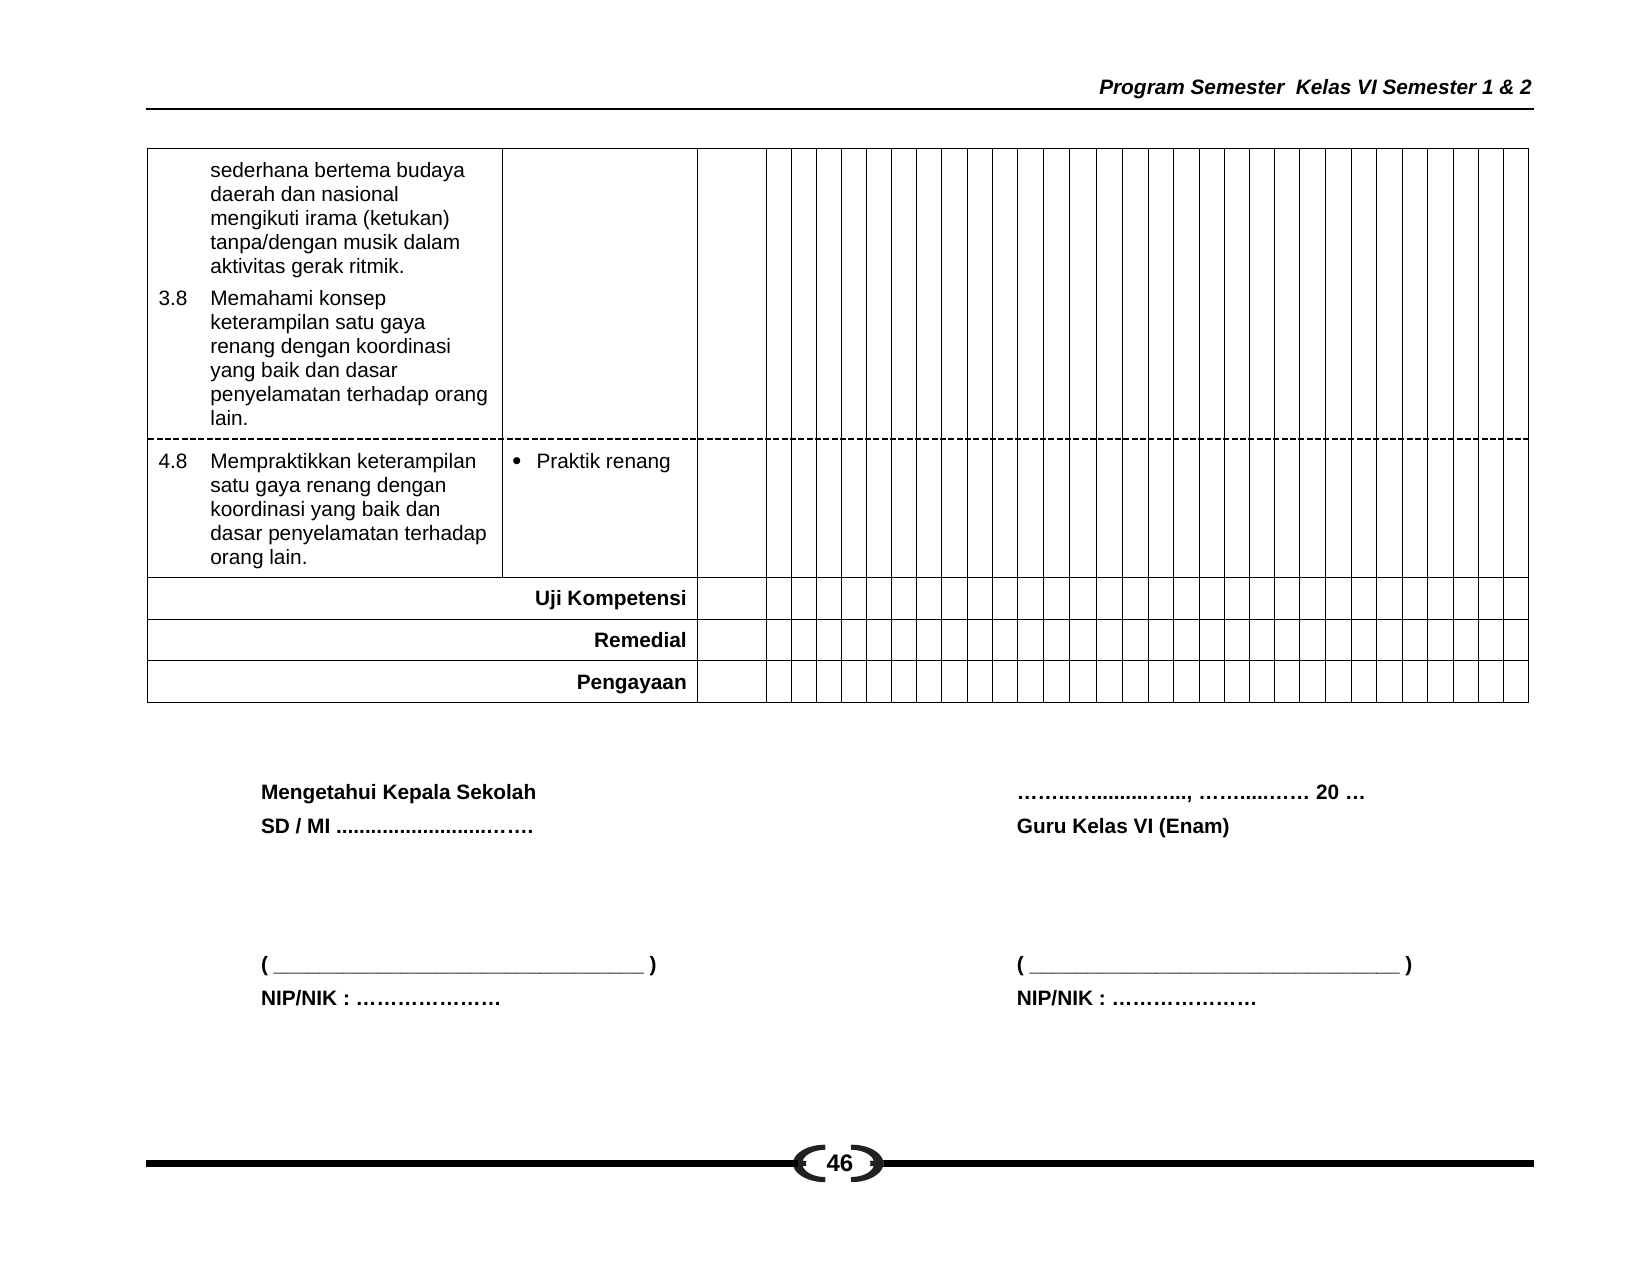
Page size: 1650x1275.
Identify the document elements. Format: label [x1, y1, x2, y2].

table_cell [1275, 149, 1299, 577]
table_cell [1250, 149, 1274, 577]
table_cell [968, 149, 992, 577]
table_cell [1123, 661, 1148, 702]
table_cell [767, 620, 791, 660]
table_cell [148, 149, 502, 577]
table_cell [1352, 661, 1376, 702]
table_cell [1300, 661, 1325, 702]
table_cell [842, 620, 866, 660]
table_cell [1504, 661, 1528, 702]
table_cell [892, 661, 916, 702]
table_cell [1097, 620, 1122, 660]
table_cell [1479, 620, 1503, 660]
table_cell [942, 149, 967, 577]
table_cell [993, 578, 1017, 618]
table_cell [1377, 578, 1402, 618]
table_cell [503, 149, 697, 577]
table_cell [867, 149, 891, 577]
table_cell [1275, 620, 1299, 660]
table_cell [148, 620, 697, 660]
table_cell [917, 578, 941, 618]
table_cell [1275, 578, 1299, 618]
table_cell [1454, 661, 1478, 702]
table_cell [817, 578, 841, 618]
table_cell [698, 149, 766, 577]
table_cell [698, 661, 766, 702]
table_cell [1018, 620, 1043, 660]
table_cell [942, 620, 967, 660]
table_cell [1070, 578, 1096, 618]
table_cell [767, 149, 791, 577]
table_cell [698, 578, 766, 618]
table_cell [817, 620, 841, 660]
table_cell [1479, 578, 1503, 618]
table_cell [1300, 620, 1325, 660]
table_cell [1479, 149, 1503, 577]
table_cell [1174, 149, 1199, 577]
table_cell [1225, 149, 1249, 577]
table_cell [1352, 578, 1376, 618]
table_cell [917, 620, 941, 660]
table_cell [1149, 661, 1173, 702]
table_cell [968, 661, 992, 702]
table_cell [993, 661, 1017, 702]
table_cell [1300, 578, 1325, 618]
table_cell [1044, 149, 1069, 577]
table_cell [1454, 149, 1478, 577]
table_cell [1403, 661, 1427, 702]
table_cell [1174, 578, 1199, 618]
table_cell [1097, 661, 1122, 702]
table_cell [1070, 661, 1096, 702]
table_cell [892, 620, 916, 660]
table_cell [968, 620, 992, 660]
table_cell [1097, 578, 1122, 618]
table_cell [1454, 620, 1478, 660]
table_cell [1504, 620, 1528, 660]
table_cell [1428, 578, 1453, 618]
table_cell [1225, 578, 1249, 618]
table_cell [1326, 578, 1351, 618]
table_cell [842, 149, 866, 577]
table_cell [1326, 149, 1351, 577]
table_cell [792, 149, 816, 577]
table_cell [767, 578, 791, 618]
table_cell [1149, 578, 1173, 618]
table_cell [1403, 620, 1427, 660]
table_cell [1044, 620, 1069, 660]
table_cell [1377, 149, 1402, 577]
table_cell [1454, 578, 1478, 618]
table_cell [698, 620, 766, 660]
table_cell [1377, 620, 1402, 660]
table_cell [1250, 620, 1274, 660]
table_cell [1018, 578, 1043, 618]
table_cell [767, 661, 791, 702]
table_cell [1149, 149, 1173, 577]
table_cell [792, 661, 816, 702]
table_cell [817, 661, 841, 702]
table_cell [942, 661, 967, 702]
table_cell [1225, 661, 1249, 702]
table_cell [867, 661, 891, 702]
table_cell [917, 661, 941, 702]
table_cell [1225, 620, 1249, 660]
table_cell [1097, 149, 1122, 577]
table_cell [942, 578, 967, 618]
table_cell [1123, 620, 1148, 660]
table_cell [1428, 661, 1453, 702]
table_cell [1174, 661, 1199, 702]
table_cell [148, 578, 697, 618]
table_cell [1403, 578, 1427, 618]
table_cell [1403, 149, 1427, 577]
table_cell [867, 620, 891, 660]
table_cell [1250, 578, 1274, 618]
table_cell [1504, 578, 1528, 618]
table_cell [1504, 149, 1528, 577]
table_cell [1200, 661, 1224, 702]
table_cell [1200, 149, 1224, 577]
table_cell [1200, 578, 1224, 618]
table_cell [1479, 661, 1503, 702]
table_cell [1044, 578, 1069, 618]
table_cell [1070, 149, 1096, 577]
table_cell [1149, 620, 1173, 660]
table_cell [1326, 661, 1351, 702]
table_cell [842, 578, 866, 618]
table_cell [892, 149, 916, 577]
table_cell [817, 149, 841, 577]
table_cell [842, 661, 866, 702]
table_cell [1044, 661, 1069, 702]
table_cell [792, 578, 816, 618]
picture [792, 1144, 884, 1183]
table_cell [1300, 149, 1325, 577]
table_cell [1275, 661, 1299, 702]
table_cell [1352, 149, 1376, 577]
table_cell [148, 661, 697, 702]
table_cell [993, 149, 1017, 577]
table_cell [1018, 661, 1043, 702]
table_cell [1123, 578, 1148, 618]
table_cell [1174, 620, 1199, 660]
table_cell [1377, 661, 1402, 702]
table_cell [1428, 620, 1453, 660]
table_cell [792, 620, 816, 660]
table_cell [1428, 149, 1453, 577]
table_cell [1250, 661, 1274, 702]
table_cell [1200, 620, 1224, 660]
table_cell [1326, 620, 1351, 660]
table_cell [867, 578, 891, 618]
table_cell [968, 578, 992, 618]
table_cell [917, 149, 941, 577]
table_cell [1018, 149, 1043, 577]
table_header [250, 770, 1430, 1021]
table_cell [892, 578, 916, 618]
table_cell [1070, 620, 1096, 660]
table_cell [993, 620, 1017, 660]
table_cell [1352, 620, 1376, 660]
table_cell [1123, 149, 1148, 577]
